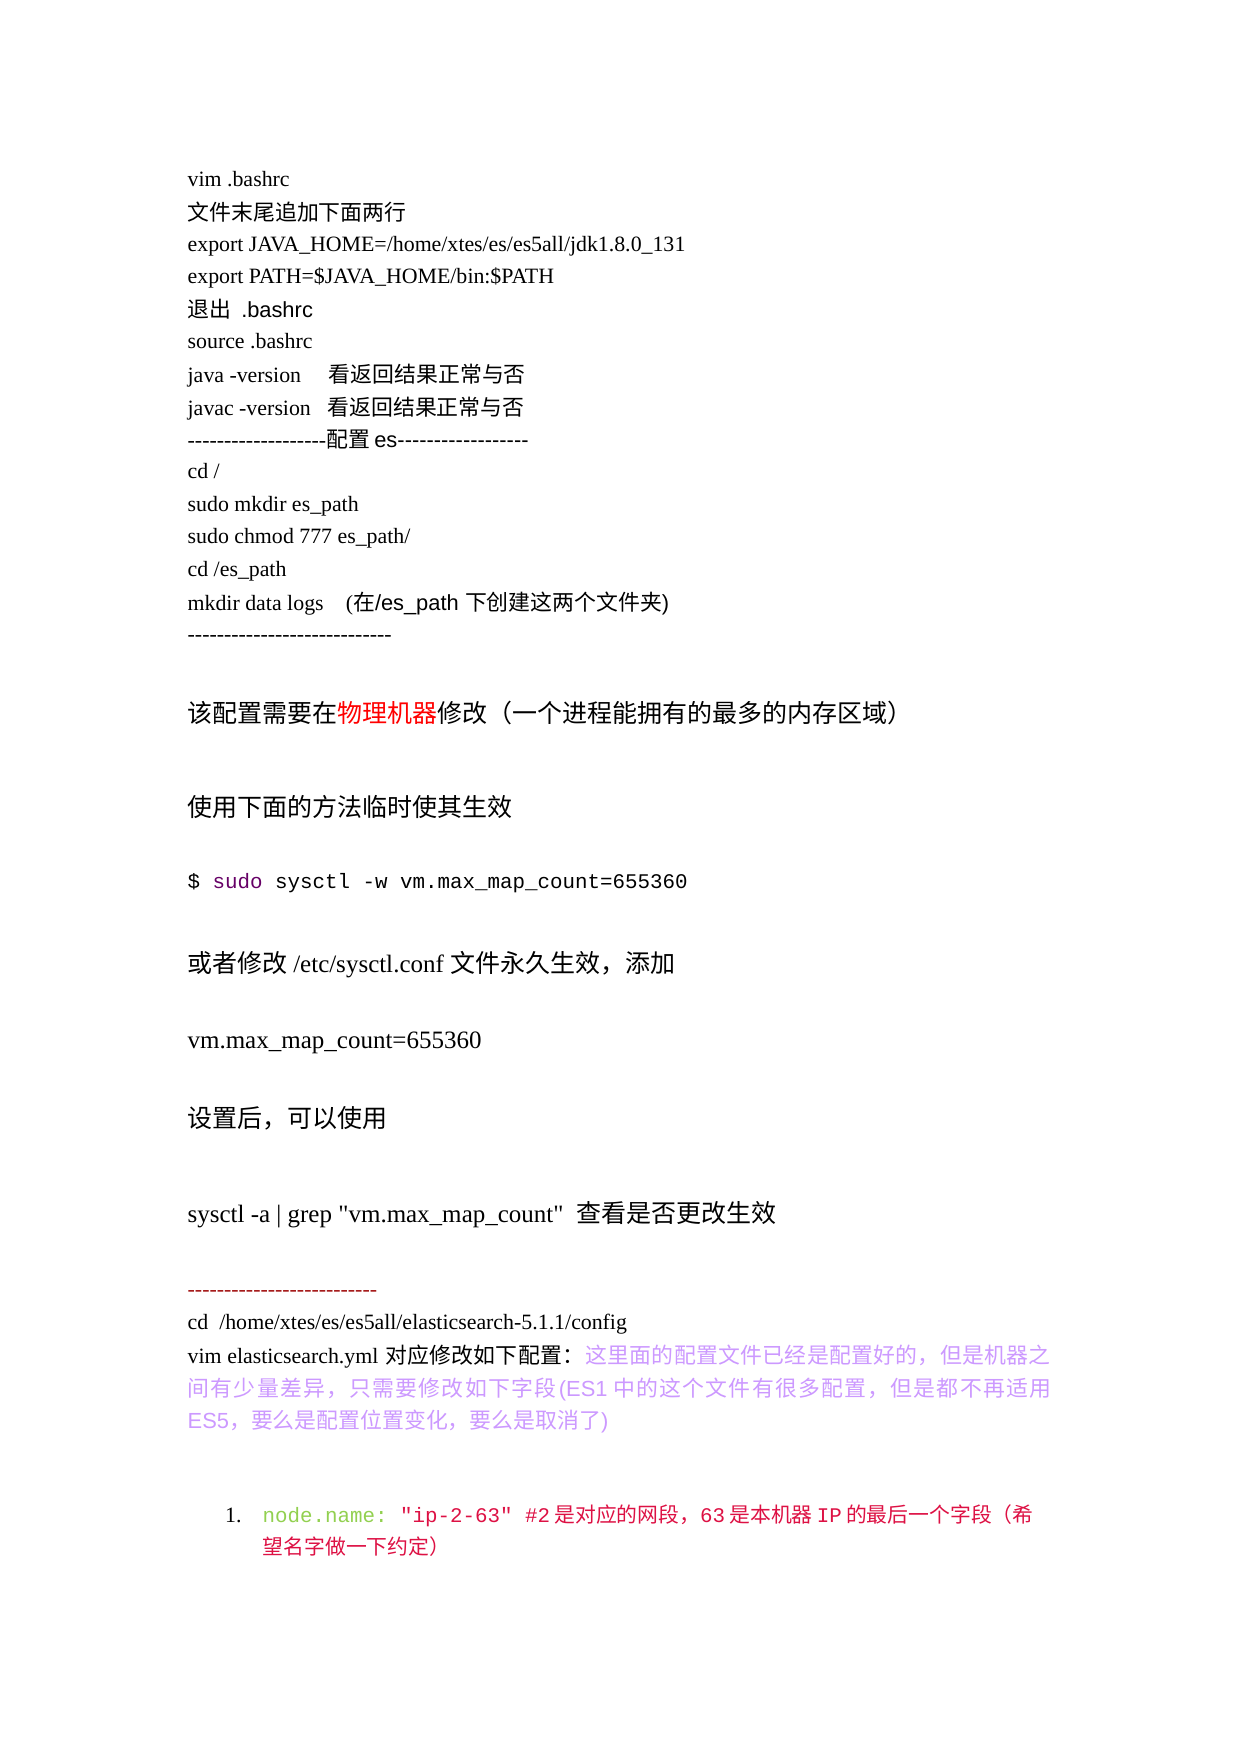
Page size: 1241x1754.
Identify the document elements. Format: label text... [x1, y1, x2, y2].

text 文件末尾追加下面两行 [187, 194, 1053, 227]
text sudo chmod 777 es_path/ [187, 519, 1053, 552]
text cd / [187, 454, 1053, 487]
text ---------------------------- [187, 617, 1053, 649]
text sudo mkdir es_path [187, 487, 1053, 519]
text vm.max_map_count=655360 [187, 1023, 1053, 1055]
text javac -version 看返回结果正常与否 [187, 389, 1053, 422]
text -------------------------- [187, 1273, 1053, 1305]
text 退出 .bashrc [187, 292, 1053, 324]
text export PATH=$JAVA_HOME/bin:$PATH [187, 259, 1053, 292]
text vim .bashrc [187, 162, 1053, 194]
text export JAVA_HOME=/home/xtes/es/es5all/jdk1.8.0_131 [187, 227, 1053, 259]
text mkdir data logs (在/es_path 下创建这两个文件夹) [187, 584, 1053, 617]
text java -version 看返回结果正常与否 [187, 357, 1053, 389]
text 该配置需要在物理机器修改（一个进程能拥有的最多的内存区域） [187, 679, 1053, 744]
text source .bashrc [187, 324, 1053, 357]
text 或者修改 /etc/sysctl.conf 文件永久生效，添加 [187, 929, 1053, 994]
text vim elasticsearch.yml 对应修改如下配置：这里面的配置文件已经是配置好的，但是机器之间有少量差异，只需要修改如下字段(ES1中的这个文件有很多配置，但是都不再适用ES5，要么是配置位置变化，要么是取消了) [187, 1338, 1053, 1435]
list node.name: "ip-2-63" #2是对应的网段，63是本机器IP的最后一个字段（希望名字做一下约定） [225, 1497, 1053, 1562]
text -------------------配置es------------------ [187, 422, 1053, 454]
text sysctl -a | grep "vm.max_map_count" 查看是否更改生效 [187, 1179, 1053, 1244]
text cd /es_path [187, 552, 1053, 584]
text cd /home/xtes/es/es5all/elasticsearch-5.1.1/config [187, 1305, 1053, 1338]
text 使用下面的方法临时使其生效 [187, 773, 1053, 838]
text 设置后，可以使用 [187, 1084, 1053, 1149]
text $ sudo sysctl -w vm.max_map_count=655360 [187, 867, 1053, 899]
